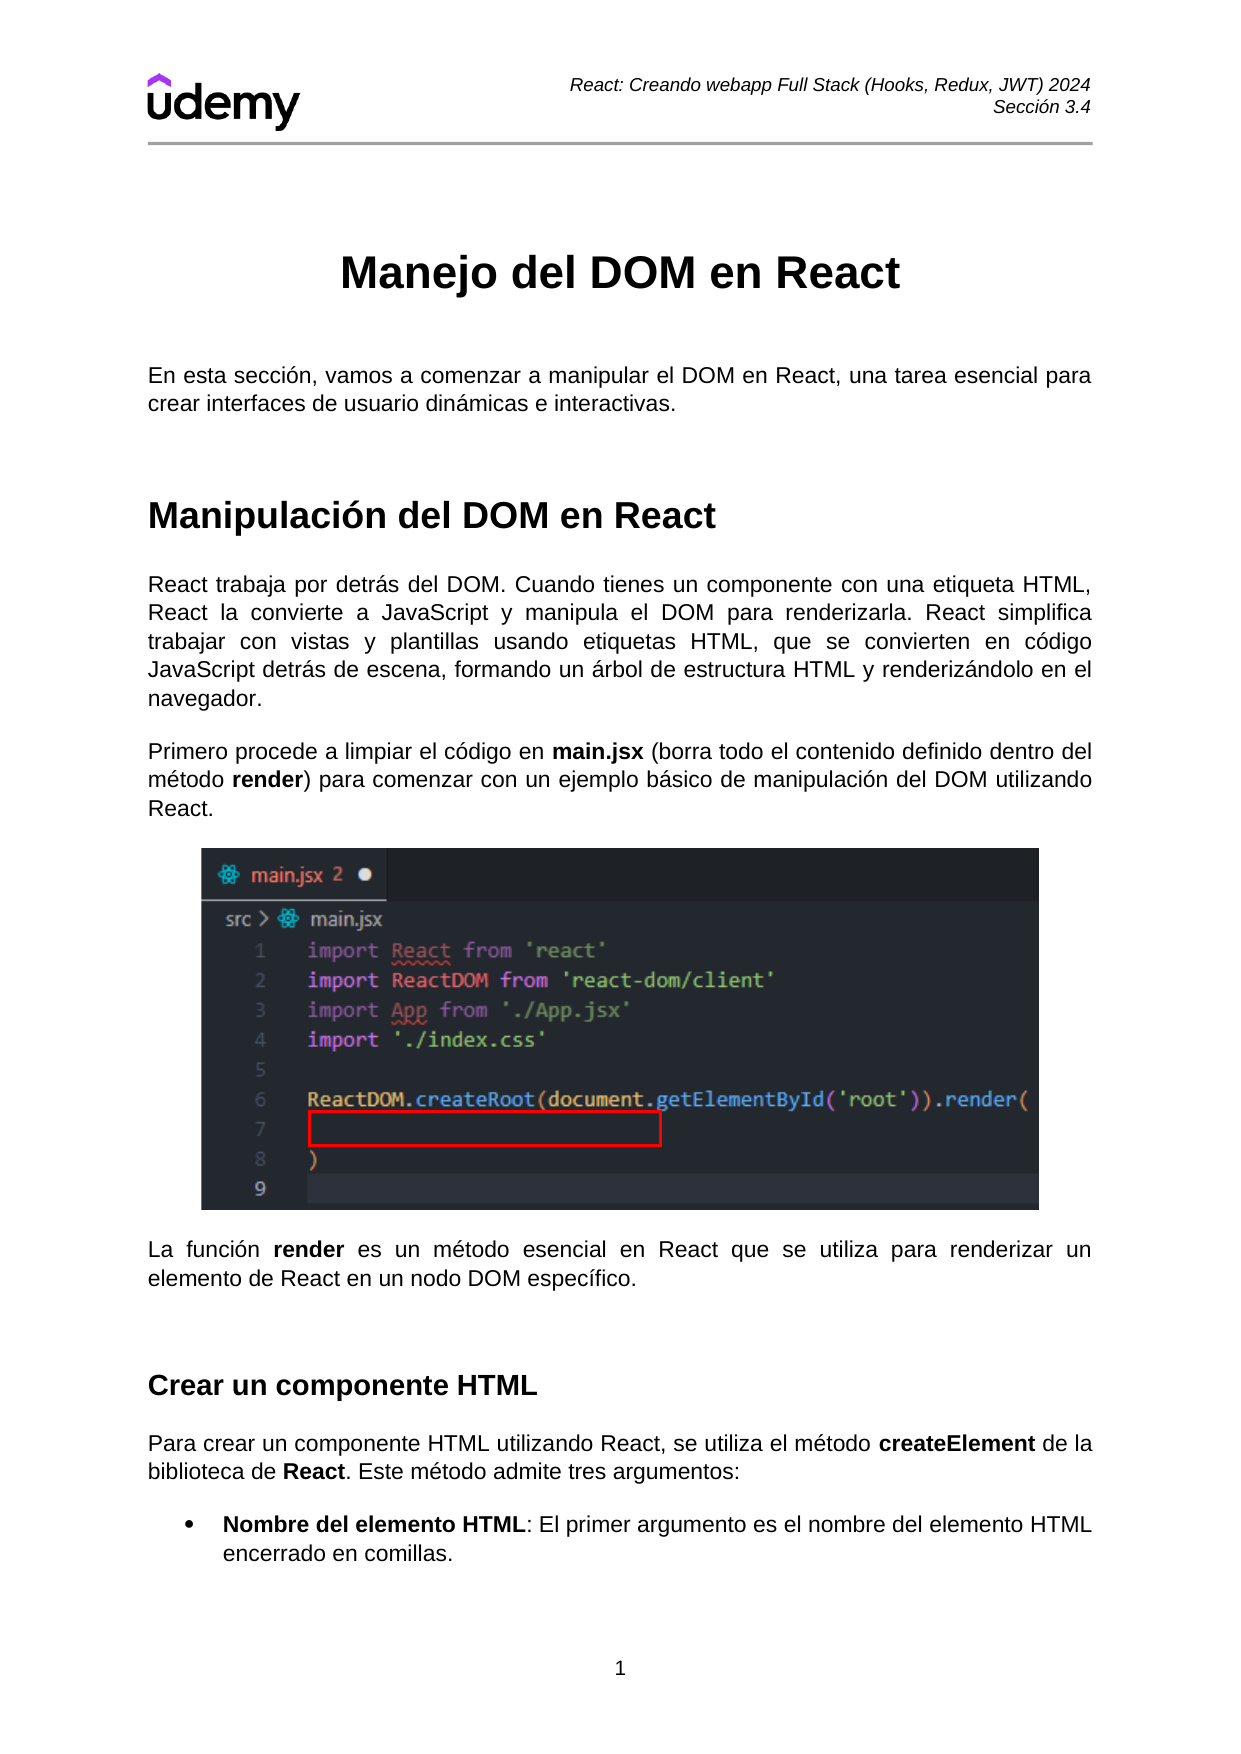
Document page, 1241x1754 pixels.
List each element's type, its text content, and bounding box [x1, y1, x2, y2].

text Manejo del DOM en React [148, 245, 1092, 298]
text Manipulación del DOM en React [148, 494, 1092, 537]
text React trabaja por detrás del DOM. Cuando tienes un componente con una etiqueta HTML, React la convierte a JavaScript y manipula el DOM para renderizarla. React simplifica trabajar con vistas y plantillas usando etiquetas HTML, que se convierten en código JavaScript detrás de escena, formando un árbol de estructura HTML y renderizándolo en el navegador. [148, 571, 1092, 711]
picture [201, 848, 1039, 1210]
list Nombre del elemento HTML: El primer argumento es el nombre del elemento HTML encerrado en comillas. [185, 1511, 1092, 1566]
text La función render es un método esencial en React que se utiliza para renderizar un elemento de React en un nodo DOM específico. [148, 1236, 1092, 1291]
text En esta sección, vamos a comenzar a manipular el DOM en React, una tarea esencial para crear interfaces de usuario dinámicas e interactivas. [148, 362, 1092, 417]
text Para crear un componente HTML utilizando React, se utiliza el método createElement de la biblioteca de React. Este método admite tres argumentos: [148, 1429, 1092, 1484]
picture [147, 73, 301, 131]
text Primero procede a limpiar el código en main.jsx (borra todo el contenido definido dentro del método render) para comenzar con un ejemplo básico de manipulación del DOM utilizando React. [148, 738, 1092, 821]
text Crear un componente HTML [148, 1368, 1092, 1402]
